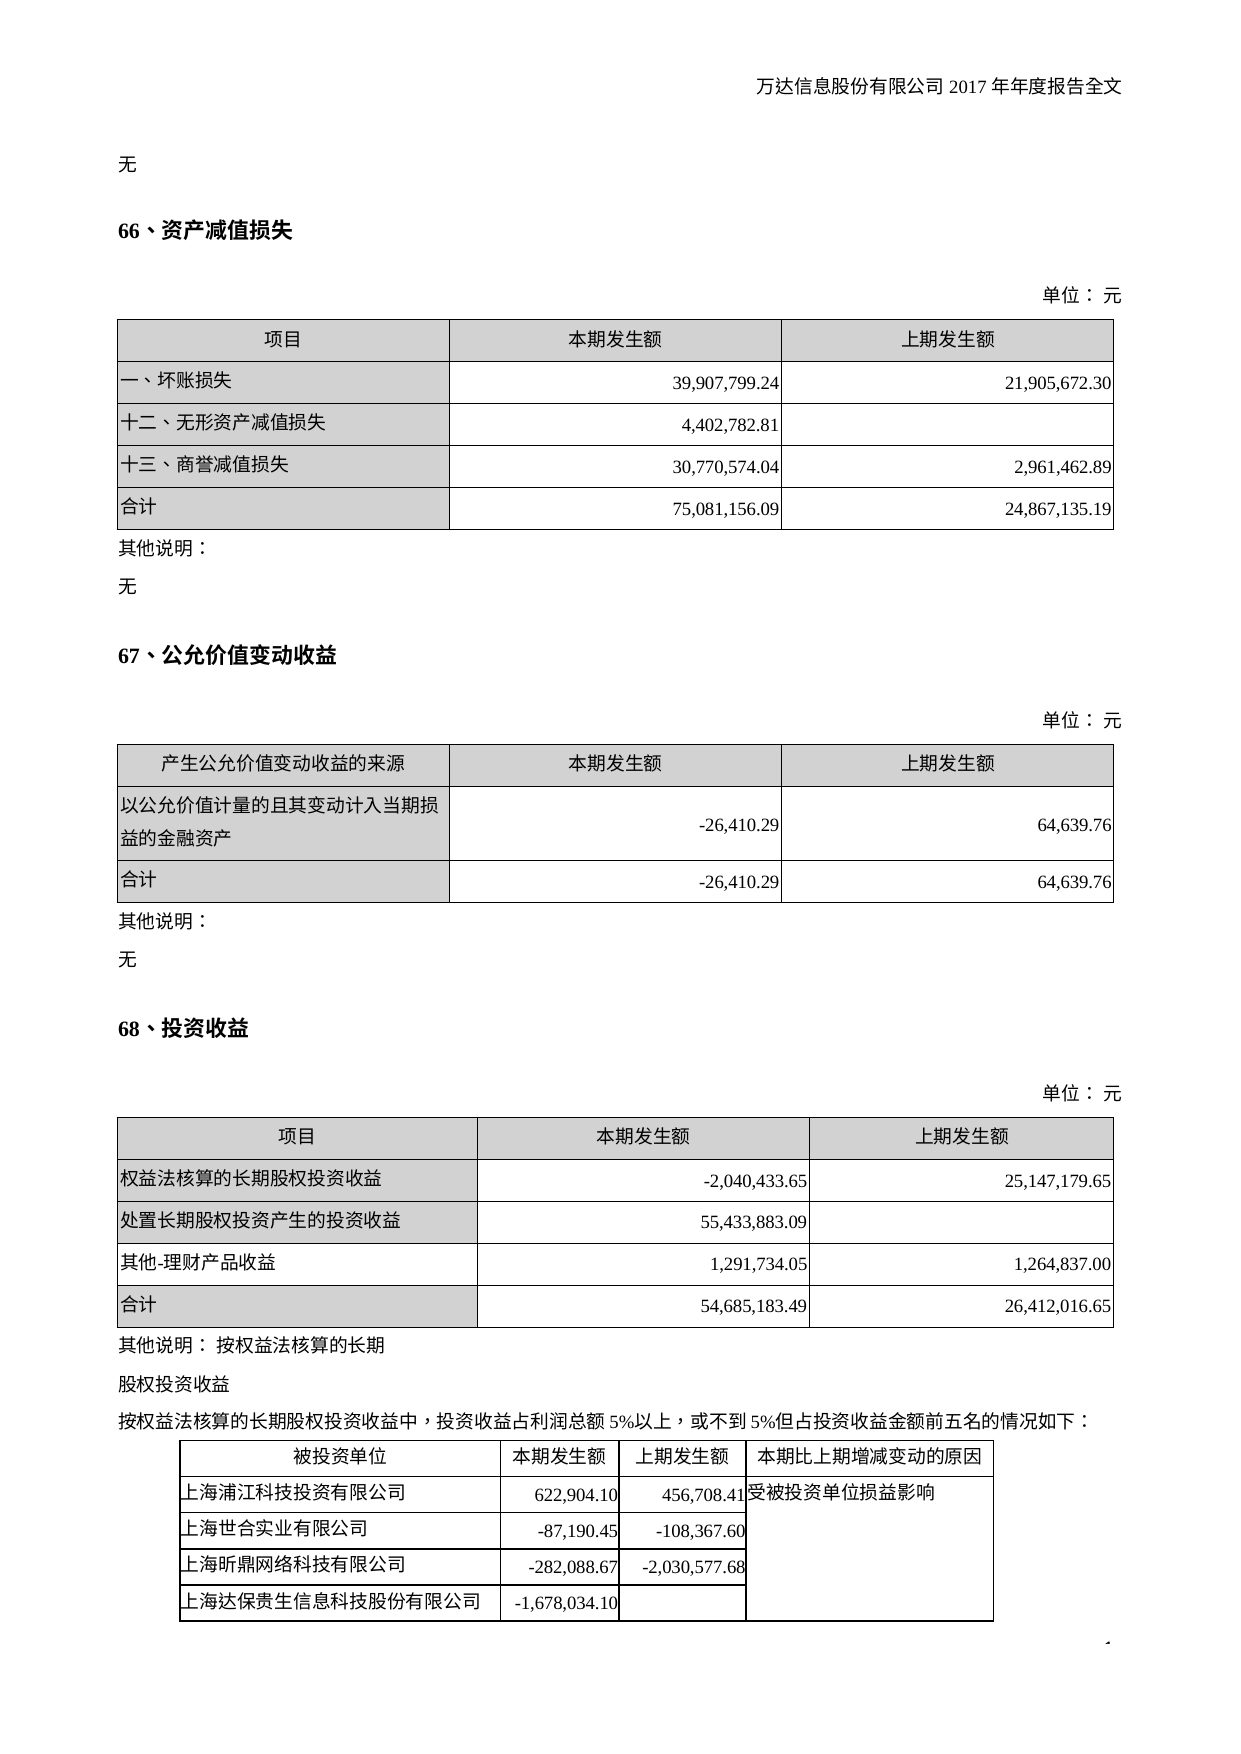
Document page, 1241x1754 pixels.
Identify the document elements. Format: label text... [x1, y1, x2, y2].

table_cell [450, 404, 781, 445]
text 其他说明： 按权益法核算的长期股权投资收益 [118, 1333, 401, 1396]
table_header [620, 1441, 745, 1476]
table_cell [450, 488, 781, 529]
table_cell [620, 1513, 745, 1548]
text 其他说明： 无 [118, 535, 214, 599]
text 单位： 元 [106, 707, 1122, 732]
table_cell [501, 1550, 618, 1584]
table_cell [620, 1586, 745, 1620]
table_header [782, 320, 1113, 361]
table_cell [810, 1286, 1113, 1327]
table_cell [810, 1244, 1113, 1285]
subtitle 66、资产减值损失 [118, 215, 1134, 245]
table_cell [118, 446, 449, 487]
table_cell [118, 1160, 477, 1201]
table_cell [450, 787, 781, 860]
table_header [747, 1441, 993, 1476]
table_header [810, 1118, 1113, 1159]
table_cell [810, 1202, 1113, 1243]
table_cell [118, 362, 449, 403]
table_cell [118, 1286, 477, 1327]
text 无 [118, 152, 1134, 177]
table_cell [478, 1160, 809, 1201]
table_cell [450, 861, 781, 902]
subtitle 68、投资收益 [118, 1013, 1134, 1043]
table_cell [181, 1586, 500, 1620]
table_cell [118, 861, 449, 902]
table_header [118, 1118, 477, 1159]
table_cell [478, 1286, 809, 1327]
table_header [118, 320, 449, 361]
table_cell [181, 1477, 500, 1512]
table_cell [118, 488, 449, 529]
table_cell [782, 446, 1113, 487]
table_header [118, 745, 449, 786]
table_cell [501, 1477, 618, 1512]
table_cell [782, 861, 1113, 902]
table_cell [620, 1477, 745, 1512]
text 单位： 元 [106, 1080, 1122, 1106]
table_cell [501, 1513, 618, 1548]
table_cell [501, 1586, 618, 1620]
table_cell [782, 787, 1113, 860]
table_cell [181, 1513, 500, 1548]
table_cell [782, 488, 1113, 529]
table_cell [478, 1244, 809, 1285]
text 其他说明： 无 [118, 908, 214, 972]
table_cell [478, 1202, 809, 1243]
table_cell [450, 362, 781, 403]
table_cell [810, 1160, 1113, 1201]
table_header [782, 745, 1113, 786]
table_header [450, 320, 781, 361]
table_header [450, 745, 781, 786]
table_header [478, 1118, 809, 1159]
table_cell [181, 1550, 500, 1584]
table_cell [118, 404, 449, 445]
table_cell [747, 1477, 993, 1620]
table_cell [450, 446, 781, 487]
subtitle 67、公允价值变动收益 [118, 640, 1134, 669]
text 按权益法核算的长期股权投资收益中，投资收益占利润总额5%以上，或不到5%但占投资收益金额前五名的情况如下： [118, 1409, 1134, 1434]
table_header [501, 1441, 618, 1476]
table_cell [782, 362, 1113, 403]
text 单位： 元 [106, 282, 1122, 308]
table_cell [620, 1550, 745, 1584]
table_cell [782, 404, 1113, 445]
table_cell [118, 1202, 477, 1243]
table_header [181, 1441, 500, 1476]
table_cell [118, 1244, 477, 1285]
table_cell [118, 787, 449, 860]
